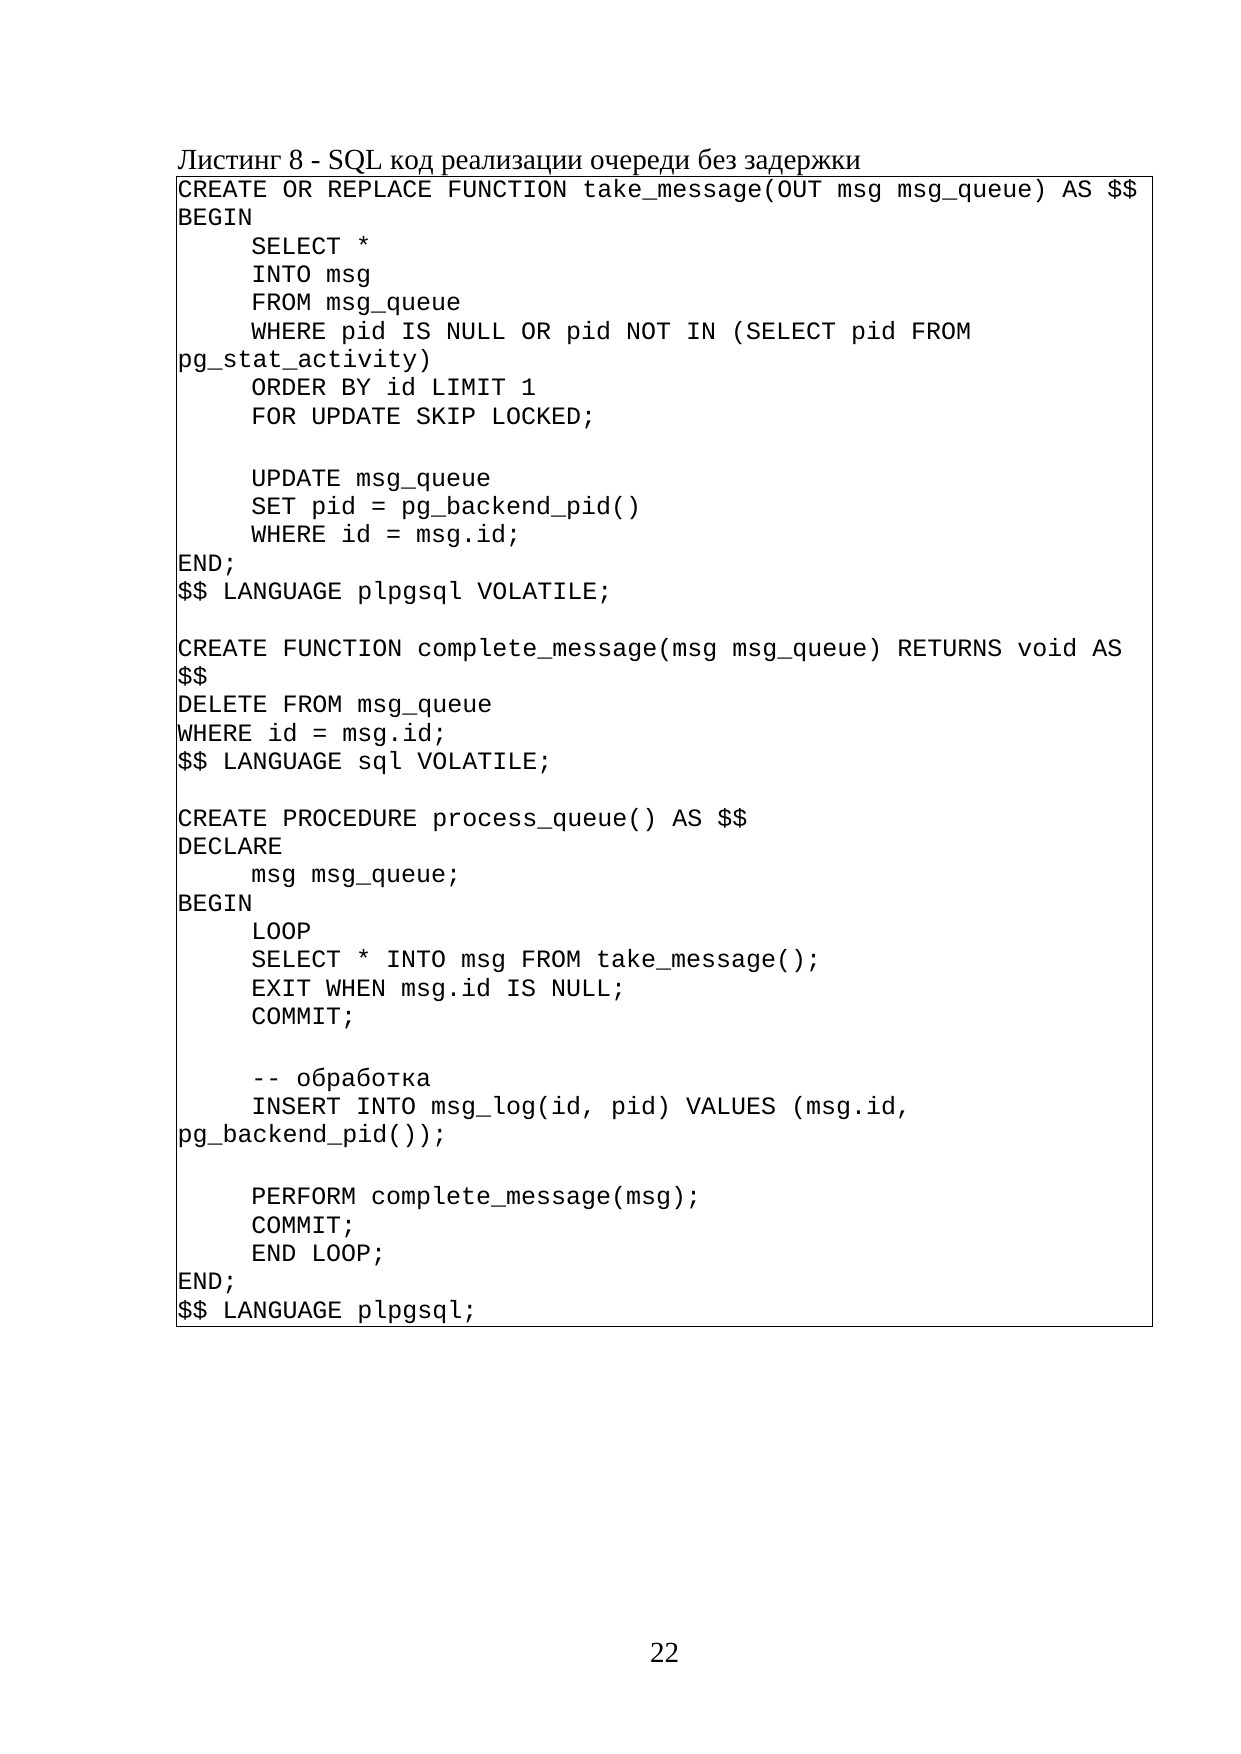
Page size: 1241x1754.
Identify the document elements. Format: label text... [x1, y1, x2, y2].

text msg msg_queue; [177, 862, 1152, 890]
text DELETE FROM msg_queue [177, 692, 1152, 720]
text END; [177, 1269, 1152, 1296]
text COMMIT; [177, 1003, 1152, 1032]
text -- обработка [177, 1065, 1152, 1094]
text CREATE OR REPLACE FUNCTION take_message(OUT msg msg_queue) AS $$ [177, 177, 1152, 205]
text SELECT * [177, 233, 1152, 262]
text PERFORM complete_message(msg); [177, 1184, 1152, 1212]
text CREATE FUNCTION complete_message(msg msg_queue) RETURNS void AS $$ [177, 635, 1152, 692]
text INSERT INTO msg_log(id, pid) VALUES (msg.id, pg_backend_pid()); [177, 1094, 1152, 1150]
text COMMIT; [177, 1212, 1152, 1241]
text UPDATE msg_queue [177, 465, 1152, 493]
text ORDER BY id LIMIT 1 [177, 375, 1152, 403]
text $$ LANGUAGE sql VOLATILE; [177, 748, 1152, 777]
text DECLARE [177, 833, 1152, 862]
text EXIT WHEN msg.id IS NULL; [177, 975, 1152, 1003]
text $$ LANGUAGE plpgsql; [177, 1296, 1152, 1326]
text CREATE PROCEDURE process_queue() AS $$ [177, 805, 1152, 833]
text END LOOP; [177, 1241, 1152, 1269]
text WHERE id = msg.id; [177, 522, 1152, 550]
text Листинг 8 - SQL код реализации очереди без задержки [177, 142, 1152, 176]
text SET pid = pg_backend_pid() [177, 493, 1152, 522]
text $$ LANGUAGE plpgsql VOLATILE; [177, 578, 1152, 607]
text END; [177, 550, 1152, 578]
text FROM msg_queue [177, 290, 1152, 318]
text WHERE id = msg.id; [177, 720, 1152, 748]
text SELECT * INTO msg FROM take_message(); [177, 947, 1152, 975]
text INTO msg [177, 262, 1152, 290]
text BEGIN [177, 205, 1152, 233]
text BEGIN [177, 890, 1152, 918]
text FOR UPDATE SKIP LOCKED; [177, 403, 1152, 432]
text WHERE pid IS NULL OR pid NOT IN (SELECT pid FROM pg_stat_activity) [177, 318, 1152, 375]
text LOOP [177, 918, 1152, 947]
